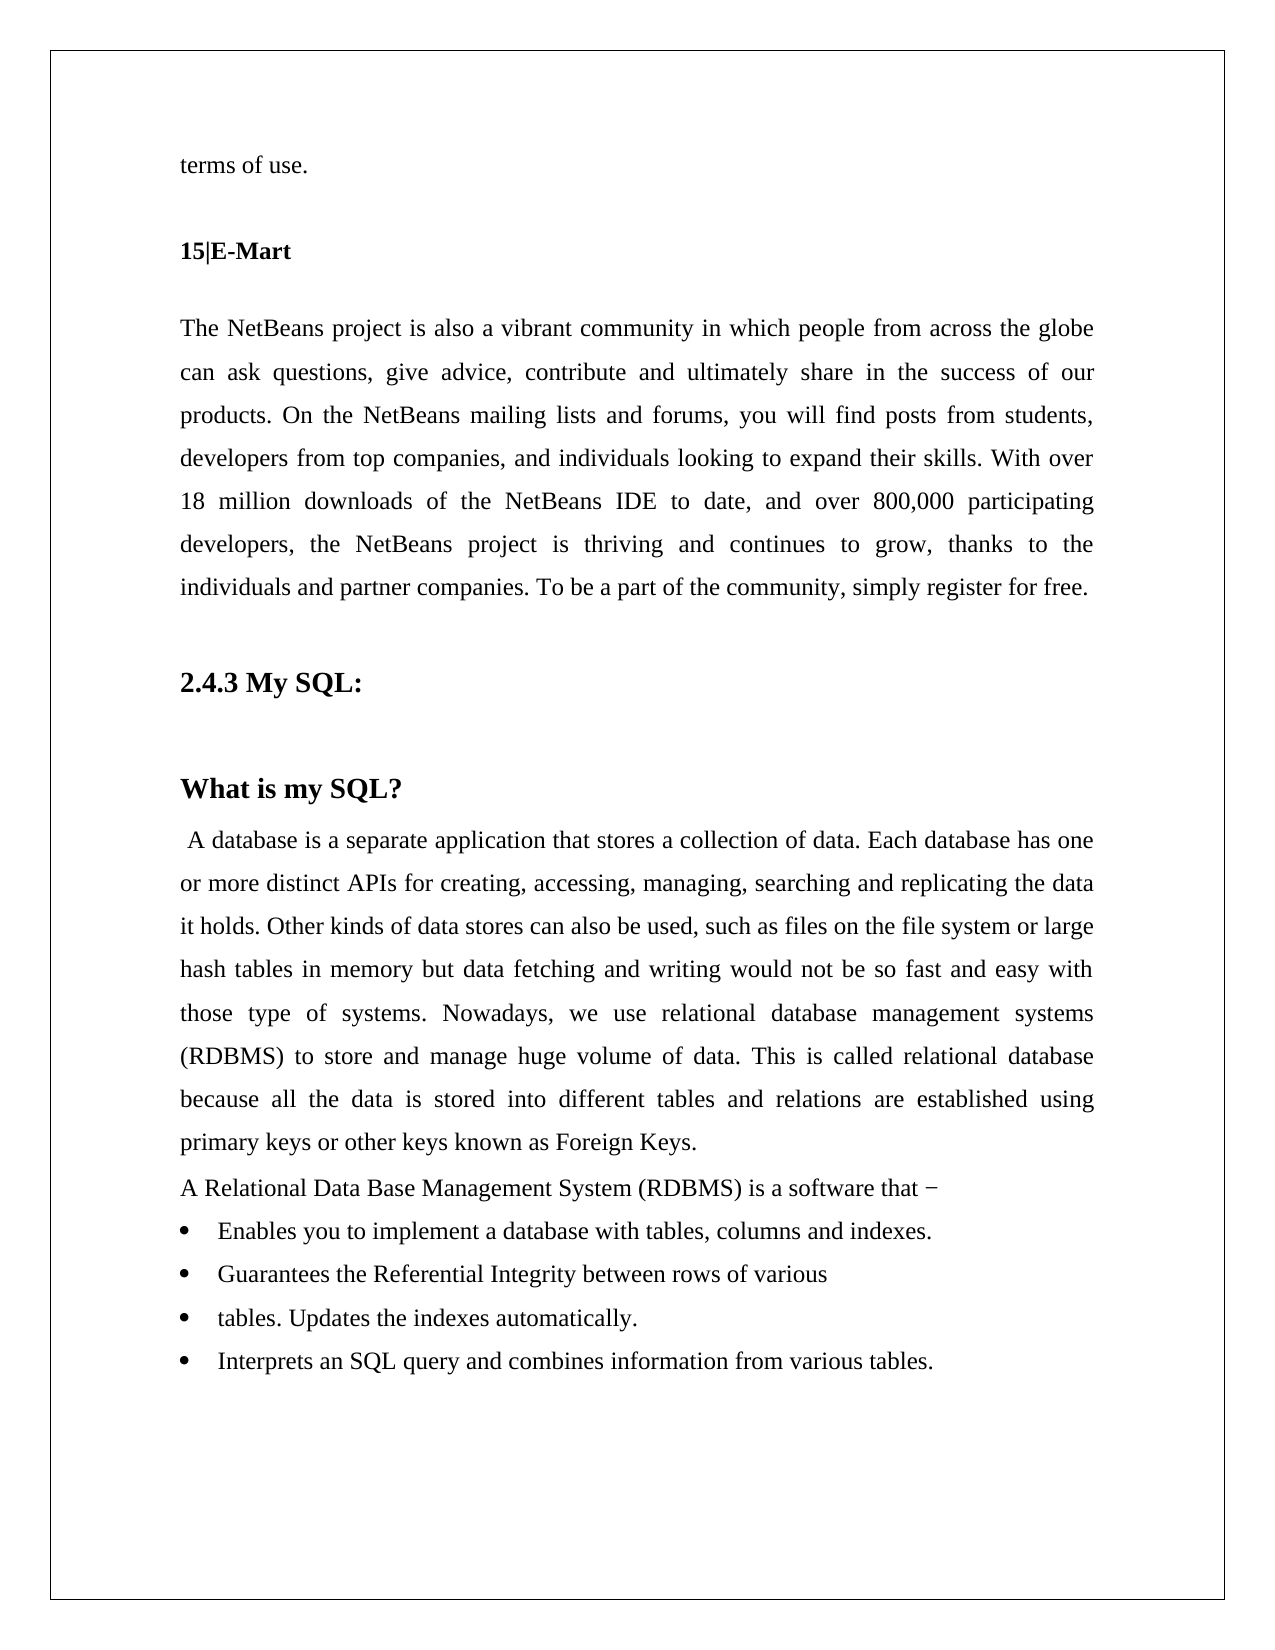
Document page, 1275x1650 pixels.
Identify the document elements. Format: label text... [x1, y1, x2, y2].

list tables. Updates the indexes automatically. [180, 1303, 1095, 1331]
list 15|E-Mart [180, 236, 1095, 265]
list Guarantees the Referential Integrity between rows of various [180, 1259, 1095, 1288]
text A database is a separate application that stores a collection of data. Each database has one or more distinct APIs for creating, accessing, managing, searching and replicating the data it holds. Other kinds of data stores can also be used, such as files on the file system or large hash tables in memory but data fetching and writing would not be so fast and easy with those type of systems. Nowadays, we use relational database management systems (RDBMS) to store and manage huge volume of data. This is called relational database because all the data is stored into different tables and relations are established using primary keys or other keys known as Foreign Keys. [180, 825, 1095, 1156]
list terms of use. [180, 150, 1095, 179]
list Enables you to implement a database with tables, columns and indexes. [180, 1216, 1095, 1245]
list Interprets an SQL query and combines information from various tables. [180, 1346, 1095, 1374]
list What is my SQL? [180, 772, 1095, 805]
list A Relational Data Base Management System (RDBMS) is a software that − [180, 1173, 1095, 1202]
text The NetBeans project is also a vibrant community in which people from across the globe can ask questions, give advice, contribute and ultimately share in the success of our products. On the NetBeans mailing lists and forums, you will find posts from students, developers from top companies, and individuals looking to expand their skills. With over 18 million downloads of the NetBeans IDE to date, and over 800,000 participating developers, the NetBeans project is thriving and continues to grow, thanks to the individuals and partner companies. To be a part of the community, simply register for free. [180, 313, 1095, 601]
text 2.4.3 My SQL: [180, 665, 1095, 698]
